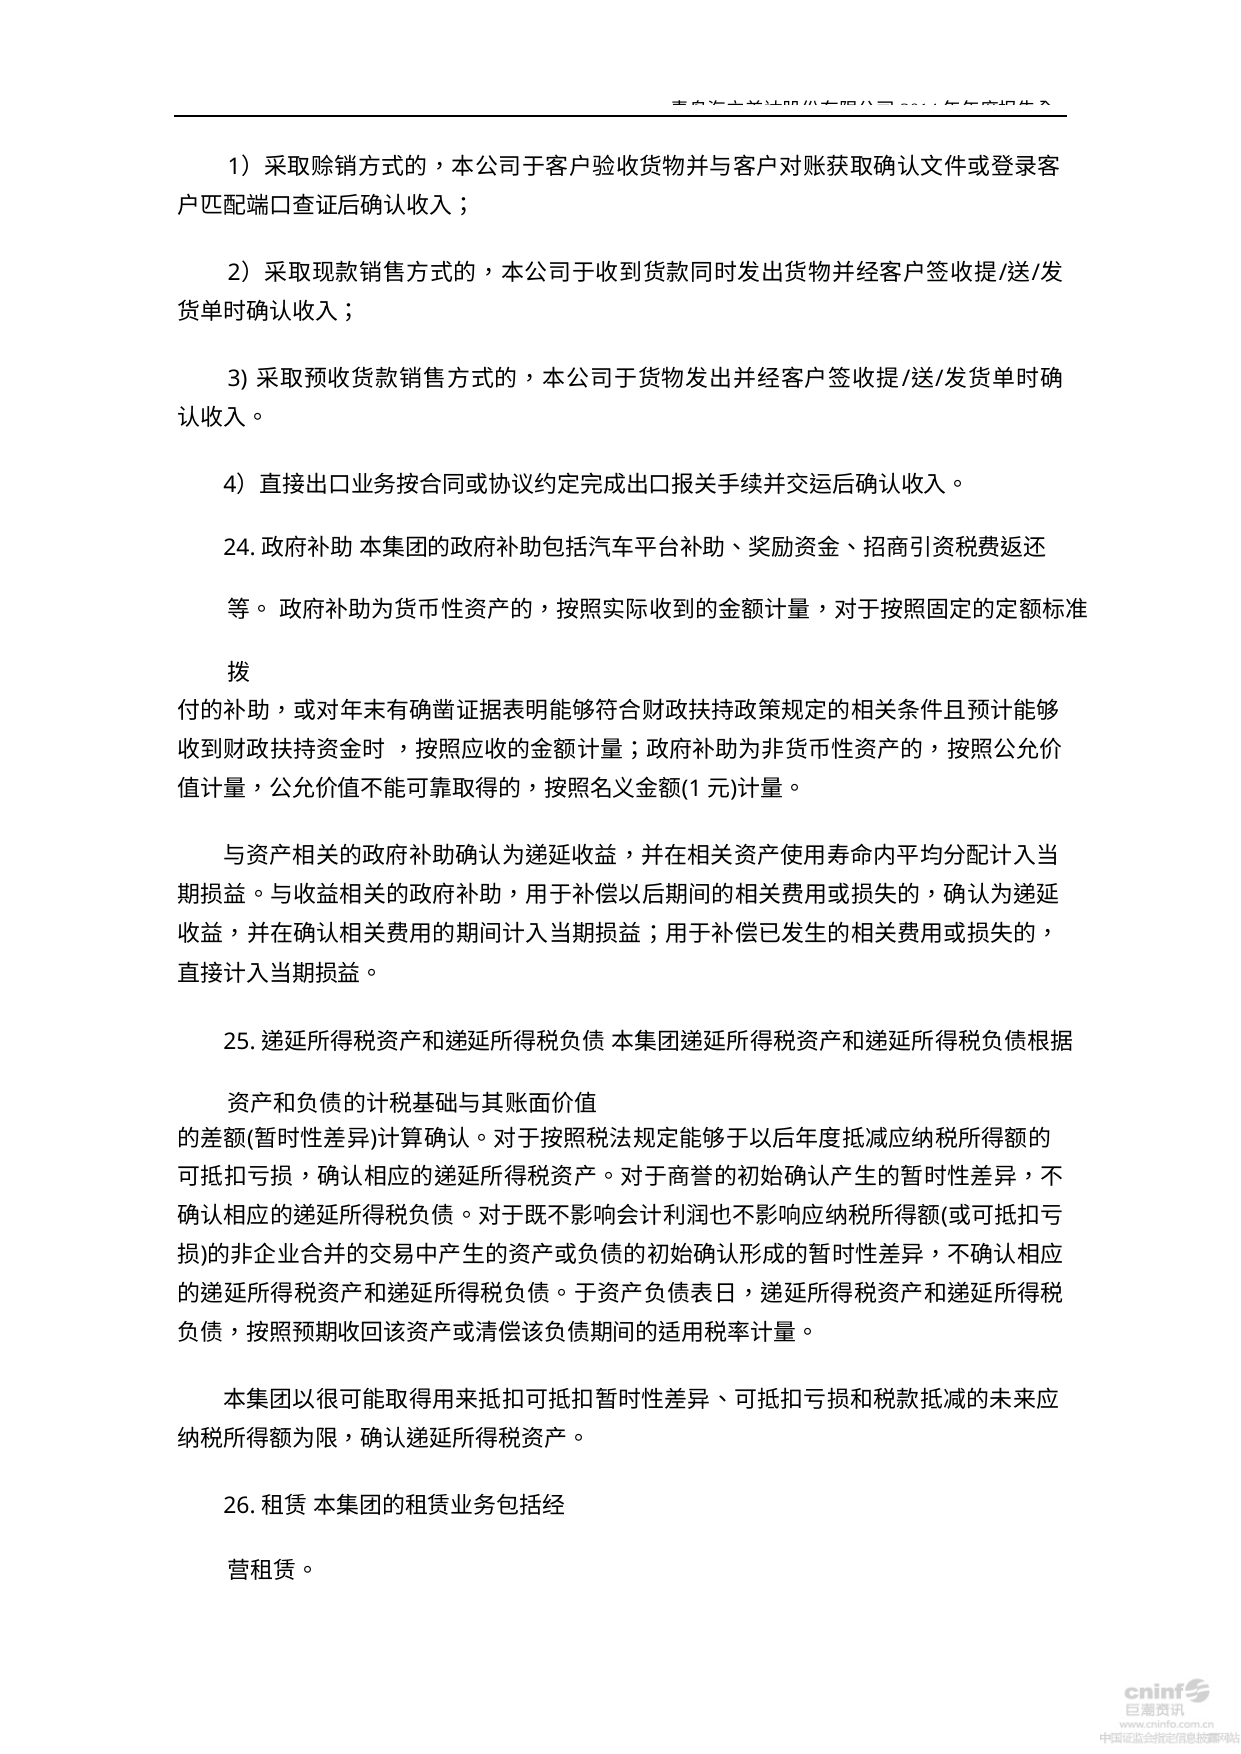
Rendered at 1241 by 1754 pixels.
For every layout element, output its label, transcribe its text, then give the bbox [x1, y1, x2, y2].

text 1）采取赊销方式的，本公司于客户验收货物并与客户对账获取确认文件或登录客 户匹配端口查证后确认收入； [177, 150, 1063, 220]
text 25. 递延所得税资产和递延所得税负债 本集团递延所得税资产和递延所得税负债根据资产和负债的计税基础与其账面价值 [223, 999, 1090, 1124]
picture [1099, 1673, 1241, 1754]
text 3) 采取预收货款销售方式的，本公司于货物发出并经客户签收提/送/发货单时确 认收入。 [177, 362, 1063, 432]
text 24. 政府补助 本集团的政府补助包括汽车平台补助、奖励资金、招商引资税费返还等。 政府补助为货币性资产的，按照实际收到的金额计量，对于按照固定的定额标准拨 [223, 499, 1090, 687]
text 的差额(暂时性差异)计算确认。对于按照税法规定能够于以后年度抵减应纳税所得额的 [177, 1124, 1240, 1152]
text 26. 租赁 本集团的租赁业务包括经营租赁。 [223, 1489, 573, 1585]
text 付的补助，或对年末有确凿证据表明能够符合财政扶持政策规定的相关条件且预计能够 收到财政扶持资金时 ，按照应收的金额计量；政府补助为非货币性资产的，按照公允价 值计量，公允价值不能可靠取得的，按照名义金额(1 元)计量。 [177, 694, 1062, 804]
text 4）直接出口业务按合同或协议约定完成出口报关手续并交运后确认收入。 [223, 468, 1090, 499]
text 本集团以很可能取得用来抵扣可抵扣暂时性差异、可抵扣亏损和税款抵减的未来应 纳税所得额为限，确认递延所得税资产。 [177, 1383, 1062, 1453]
text 与资产相关的政府补助确认为递延收益，并在相关资产使用寿命内平均分配计入当 期损益。与收益相关的政府补助，用于补偿以后期间的相关费用或损失的，确认为递延 收益，并在确认相关费用的期间计入当期损益；用于补偿已发生的相关费用或损失的， 直接计入当期损益。 [177, 839, 1062, 988]
text 2）采取现款销售方式的，本公司于收到货款同时发出货物并经客户签收提/送/发 货单时确认收入； [177, 256, 1063, 326]
text 可抵扣亏损，确认相应的递延所得税资产。对于商誉的初始确认产生的暂时性差异，不 确认相应的递延所得税负债。对于既不影响会计利润也不影响应纳税所得额(或可抵扣亏 损)的非企业合并的交易中产生的资产或负债的初始确认形成的暂时性差异，不确认相应 的递延所得税资产和递延所得税负债。于资产负债表日，递延所得税资产和递延所得税 负债，按照预期收回该资产或清偿该负债期间的适用税率计量。 [177, 1160, 1063, 1347]
